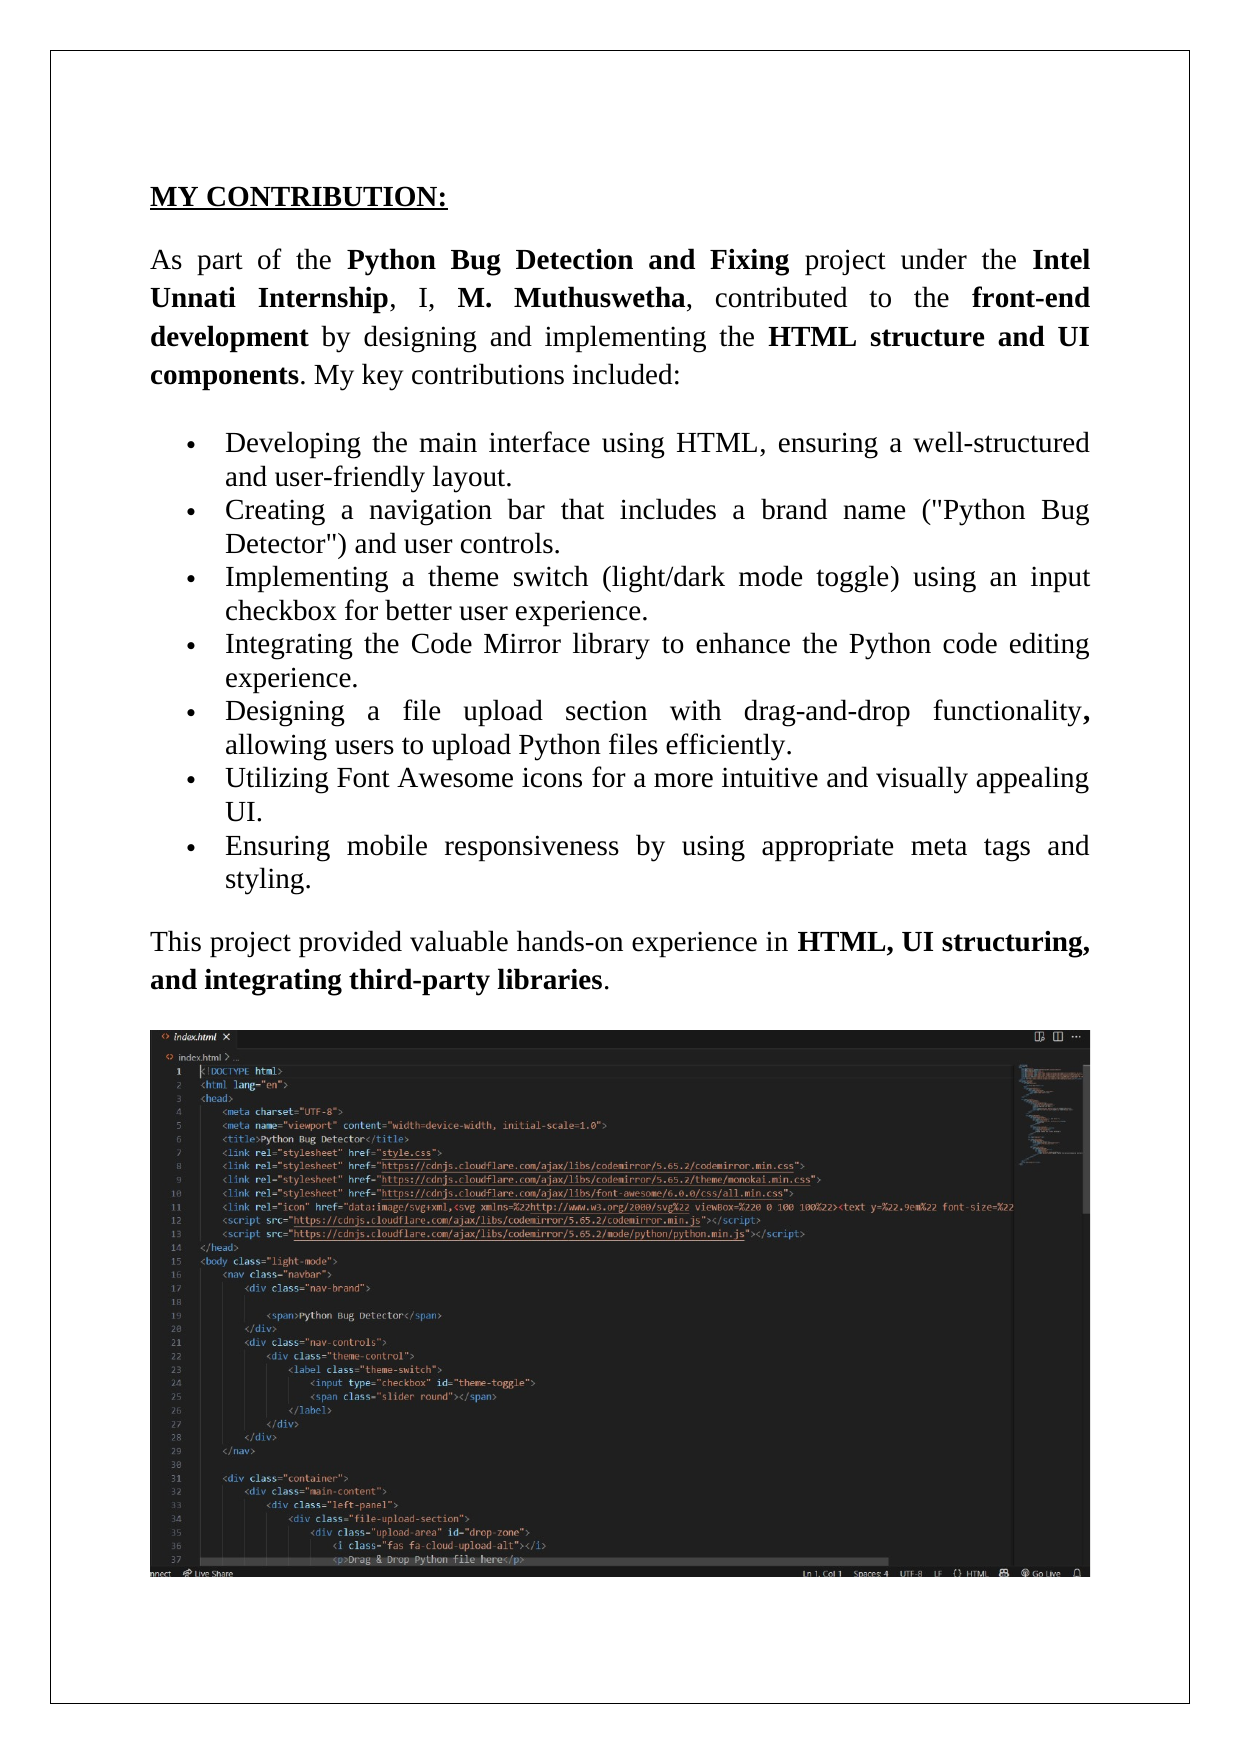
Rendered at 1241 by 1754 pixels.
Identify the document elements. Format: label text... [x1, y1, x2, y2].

list Implementing a theme switch (light/dark mode toggle) using an input checkbox for better user experience. [187, 559, 1090, 626]
list Integrating the Code Mirror library to enhance the Python code editing experience. [187, 626, 1090, 693]
list Creating a navigation bar that includes a brand name ("Python Bug Detector") and user controls. [187, 492, 1090, 559]
subtitle MY CONTRIBUTION: [150, 179, 1090, 213]
text This project provided valuable hands-on experience in HTML, UI structuring, and integrating third-party libraries. [150, 924, 1090, 996]
picture [150, 1030, 1091, 1577]
list Utilizing Font Awesome icons for a more intuitive and visually appealing UI. [187, 761, 1090, 828]
list Designing a file upload section with drag-and-drop functionality, allowing users to upload Python files efficiently. [187, 693, 1090, 761]
text As part of the Python Bug Detection and Fixing project under the Intel Unnati Internship, I, M. Muthuswetha, contributed to the front-end development by designing and implementing the HTML structure and UI components. My key contributions included: [150, 242, 1090, 391]
list Ensuring mobile responsiveness by using appropriate meta tags and styling. [187, 828, 1090, 895]
list Developing the main interface using HTML, ensuring a well-structured and user-friendly layout. [187, 425, 1090, 492]
